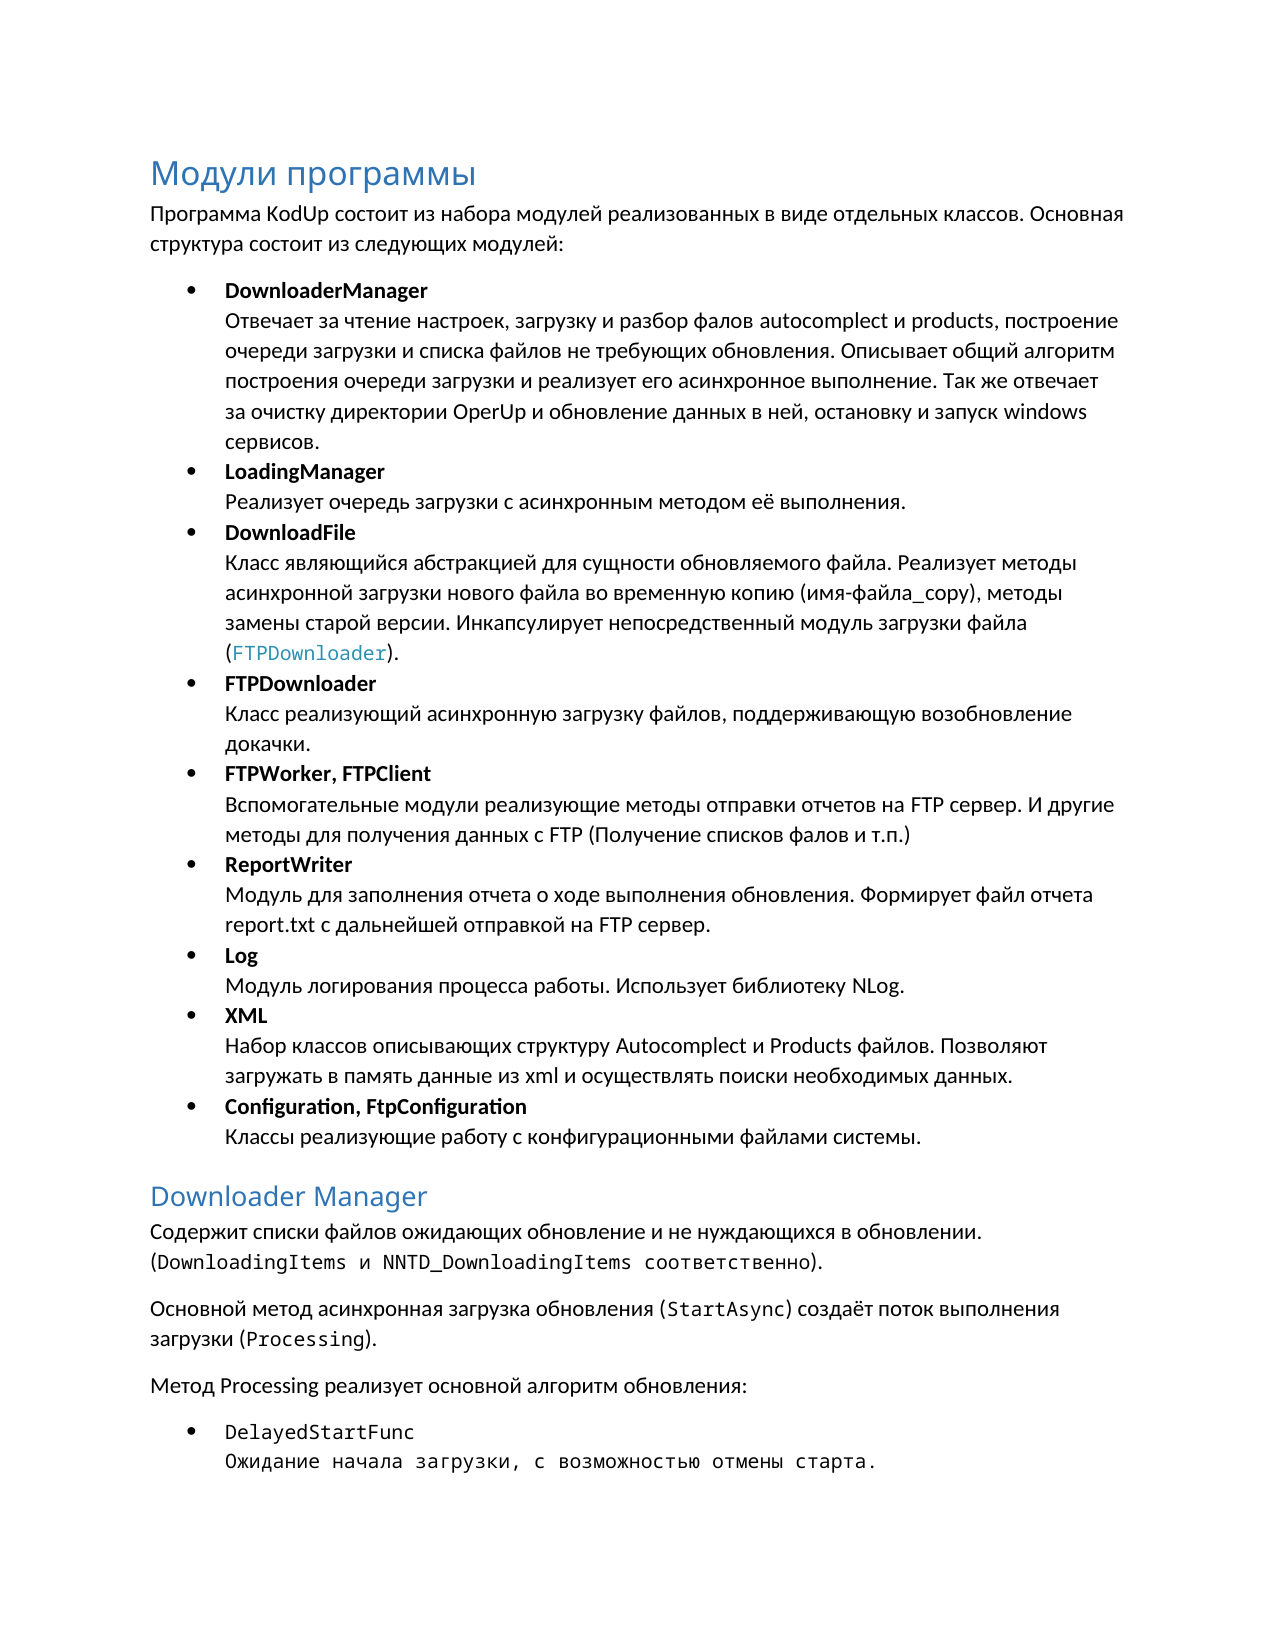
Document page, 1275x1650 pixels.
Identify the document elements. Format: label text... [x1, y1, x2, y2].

list LoadingManager Реализует очередь загрузки с асинхронным методом её выполнения. [187, 457, 1125, 516]
list DelayedStartFunc Ожидание начала загрузки, с возможностью отмены старта. [187, 1418, 1125, 1474]
list DownloadFile Класс являющийся абстракцией для сущности обновляемого файла. Реализует методы асинхронной загрузки нового файла во временную копию (имя-файла_copy), методы замены старой версии. Инкапсулирует непосредственный модуль загрузки файла (FTPDownloader). [187, 518, 1125, 667]
text Программа KodUp состоит из набора модулей реализованных в виде отдельных классов. Основная структура состоит из следующих модулей: [150, 199, 1125, 257]
list FTPWorker, FTPClient Вспомогательные модули реализующие методы отправки отчетов на FTP сервер. И другие методы для получения данных с FTP (Получение списков фалов и т.п.) [187, 759, 1125, 848]
text Содержит списки файлов ожидающих обновление и не нуждающихся в обновлении. (DownloadingItems и NNTD_DownloadingItems соответственно). [150, 1217, 1125, 1275]
subtitle Модули программы [150, 150, 1125, 195]
list ReportWriter Модуль для заполнения отчета о ходе выполнения обновления. Формирует файл отчета report.txt с дальнейшей отправкой на FTP сервер. [187, 850, 1125, 938]
list FTPDownloader Класс реализующий асинхронную загрузку файлов, поддерживающую возобновление докачки. [187, 669, 1125, 757]
list DownloaderManager Отвечает за чтение настроек, загрузку и разбор фалов autocomplect и products, построение очереди загрузки и списка файлов не требующих обновления. Описывает общий алгоритм построения очереди загрузки и реализует его асинхронное выполнение. Так же отвечает за очистку директории OperUp и обновление данных в ней, остановку и запуск windows сервисов. [187, 276, 1125, 455]
list XML Набор классов описывающих структуру Autocomplect и Products файлов. Позволяют загружать в память данные из xml и осуществлять поиски необходимых данных. [187, 1001, 1125, 1089]
list Log Модуль логирования процесса работы. Использует библиотеку NLog. [187, 941, 1125, 999]
list Configuration, FtpConfiguration Классы реализующие работу с конфигурационными файлами системы. [187, 1092, 1125, 1150]
text Основной метод асинхронная загрузка обновления (StartAsync) создаёт поток выполнения загрузки (Processing). [150, 1294, 1125, 1353]
subtitle Downloader Manager [150, 1177, 1125, 1214]
text Метод Processing реализует основной алгоритм обновления: [150, 1371, 1125, 1399]
